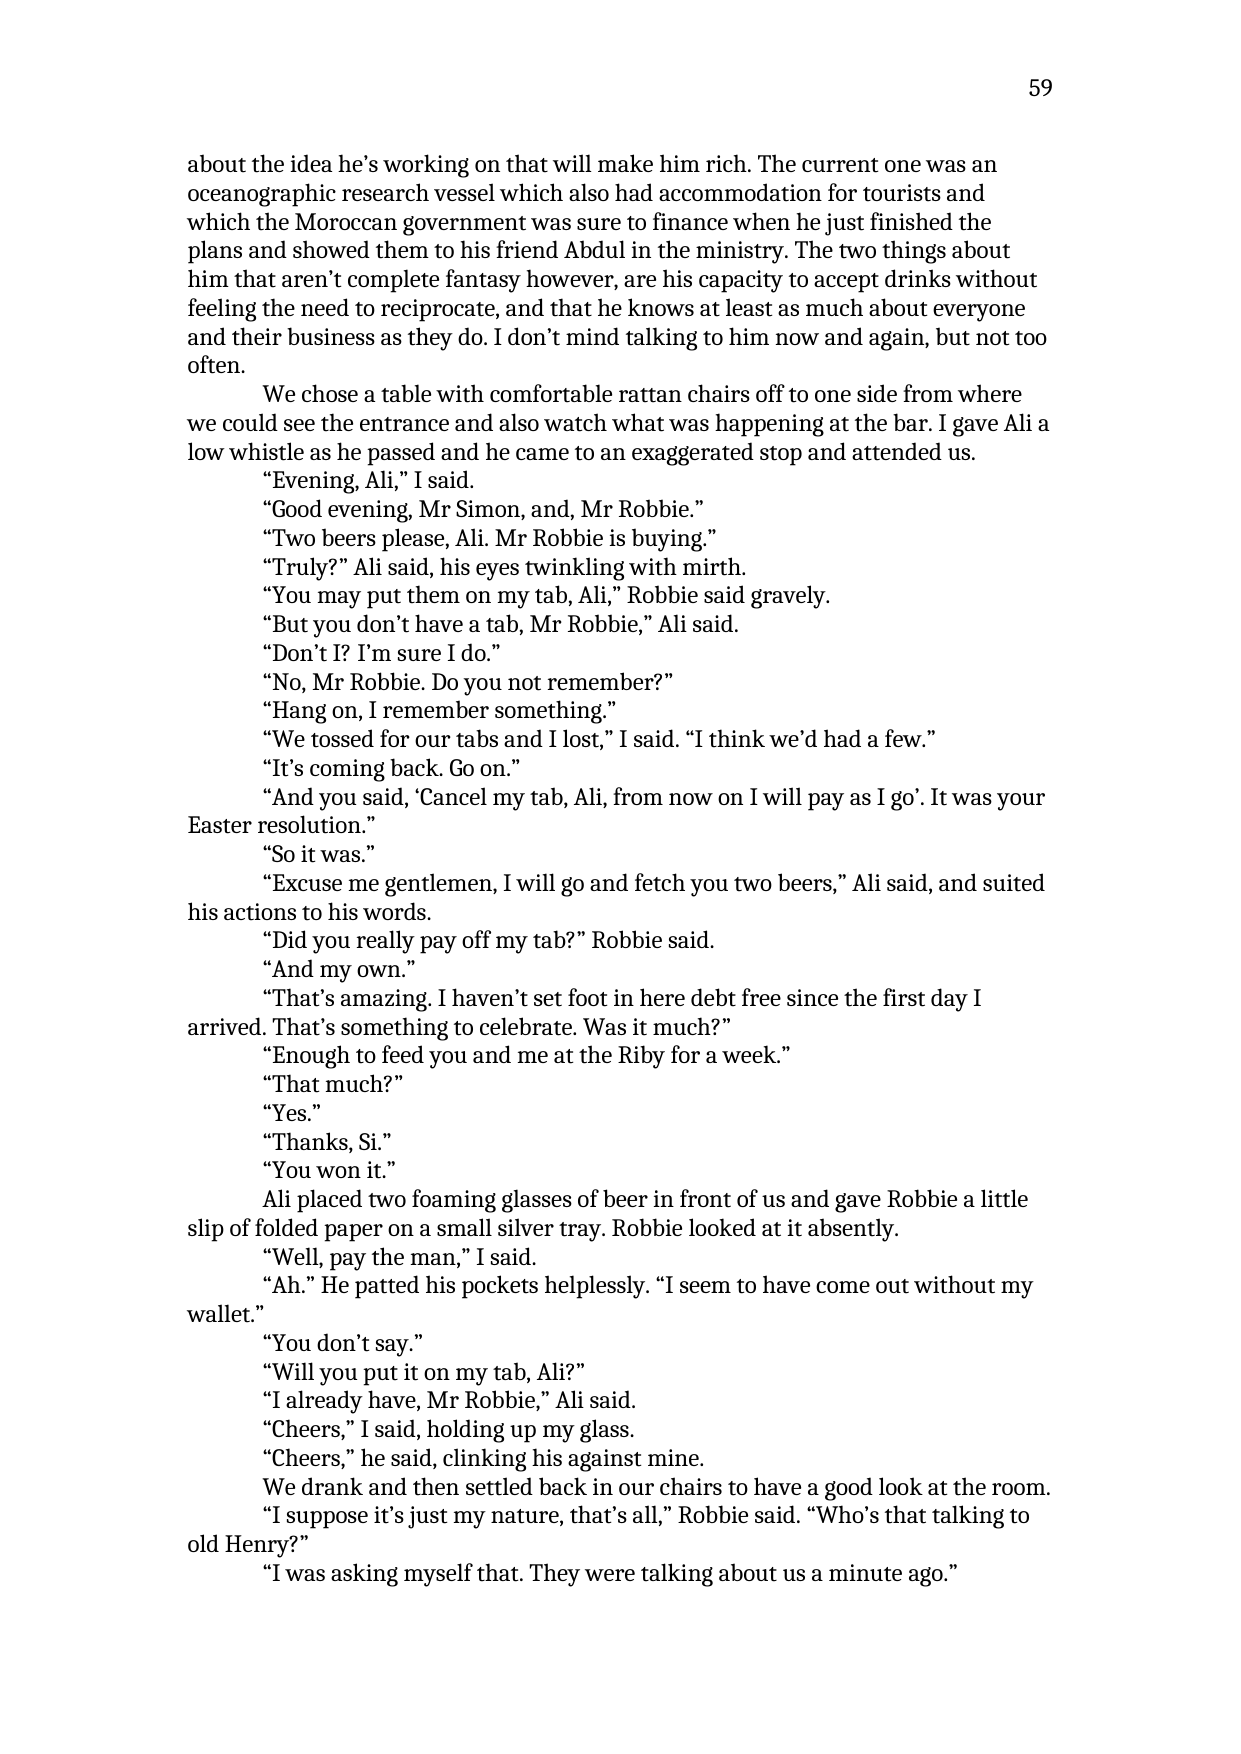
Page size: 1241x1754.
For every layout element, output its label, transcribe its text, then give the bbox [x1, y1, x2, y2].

text “Will you put it on my tab, Ali?” [187, 1357, 1053, 1386]
text “So it was.” [187, 840, 1053, 869]
text “And my own.” [187, 955, 1053, 984]
text “Cheers,” I said, holding up my glass. [187, 1415, 1053, 1444]
text “You don’t say.” [187, 1329, 1053, 1357]
text “It’s coming back. Go on.” [187, 754, 1053, 782]
text “You won it.” [187, 1156, 1053, 1185]
text “Truly?” Ali said, his eyes twinkling with mirth. [187, 552, 1053, 581]
text We drank and then settled back in our chairs to have a good look at the room. [187, 1472, 1053, 1501]
text “Yes.” [187, 1099, 1053, 1127]
text “And you said, ‘Cancel my tab, Ali, from now on I will pay as I go’. It was your Easter resolution.” [187, 782, 1053, 840]
text “But you don’t have a tab, Mr Robbie,” Ali said. [187, 610, 1053, 639]
text Ali placed two foaming glasses of beer in front of us and gave Robbie a little slip of folded paper on a small silver tray. Robbie looked at it absently. [187, 1185, 1053, 1242]
text “Excuse me gentlemen, I will go and fetch you two beers,” Ali said, and suited his actions to his words. [187, 869, 1053, 926]
text “That much?” [187, 1070, 1053, 1099]
text “Ah.” He patted his pockets helplessly. “I seem to have come out without my wallet.” [187, 1271, 1053, 1329]
text “Hang on, I remember something.” [187, 696, 1053, 725]
text “Good evening, Mr Simon, and, Mr Robbie.” [187, 495, 1053, 524]
text “Did you really pay off my tab?” Robbie said. [187, 926, 1053, 955]
text “Two beers please, Ali. Mr Robbie is buying.” [187, 524, 1053, 552]
text “No, Mr Robbie. Do you not remember?” [187, 667, 1053, 696]
text “Evening, Ali,” I said. [187, 466, 1053, 495]
text “I was asking myself that. They were talking about us a minute ago.” [187, 1559, 1053, 1587]
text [187, 150, 1053, 380]
text “I suppose it’s just my nature, that’s all,” Robbie said. “Who’s that talking to old Henry?” [187, 1501, 1053, 1559]
text “You may put them on my tab, Ali,” Robbie said gravely. [187, 581, 1053, 610]
text “I already have, Mr Robbie,” Ali said. [187, 1386, 1053, 1415]
text “Cheers,” he said, clinking his against mine. [187, 1444, 1053, 1472]
text “That’s amazing. I haven’t set foot in here debt free since the first day I arrived. That’s something to celebrate. Was it much?” [187, 984, 1053, 1041]
text “Enough to feed you and me at the Riby for a week.” [187, 1041, 1053, 1070]
text “Thanks, Si.” [187, 1127, 1053, 1156]
text “We tossed for our tabs and I lost,” I said. “I think we’d had a few.” [187, 725, 1053, 754]
text We chose a table with comfortable rattan chairs off to one side from where we could see the entrance and also watch what was happening at the bar. I gave Ali a low whistle as he passed and he came to an exaggerated stop and attended us. [187, 380, 1053, 466]
text “Don’t I? I’m sure I do.” [187, 639, 1053, 667]
text “Well, pay the man,” I said. [187, 1242, 1053, 1271]
